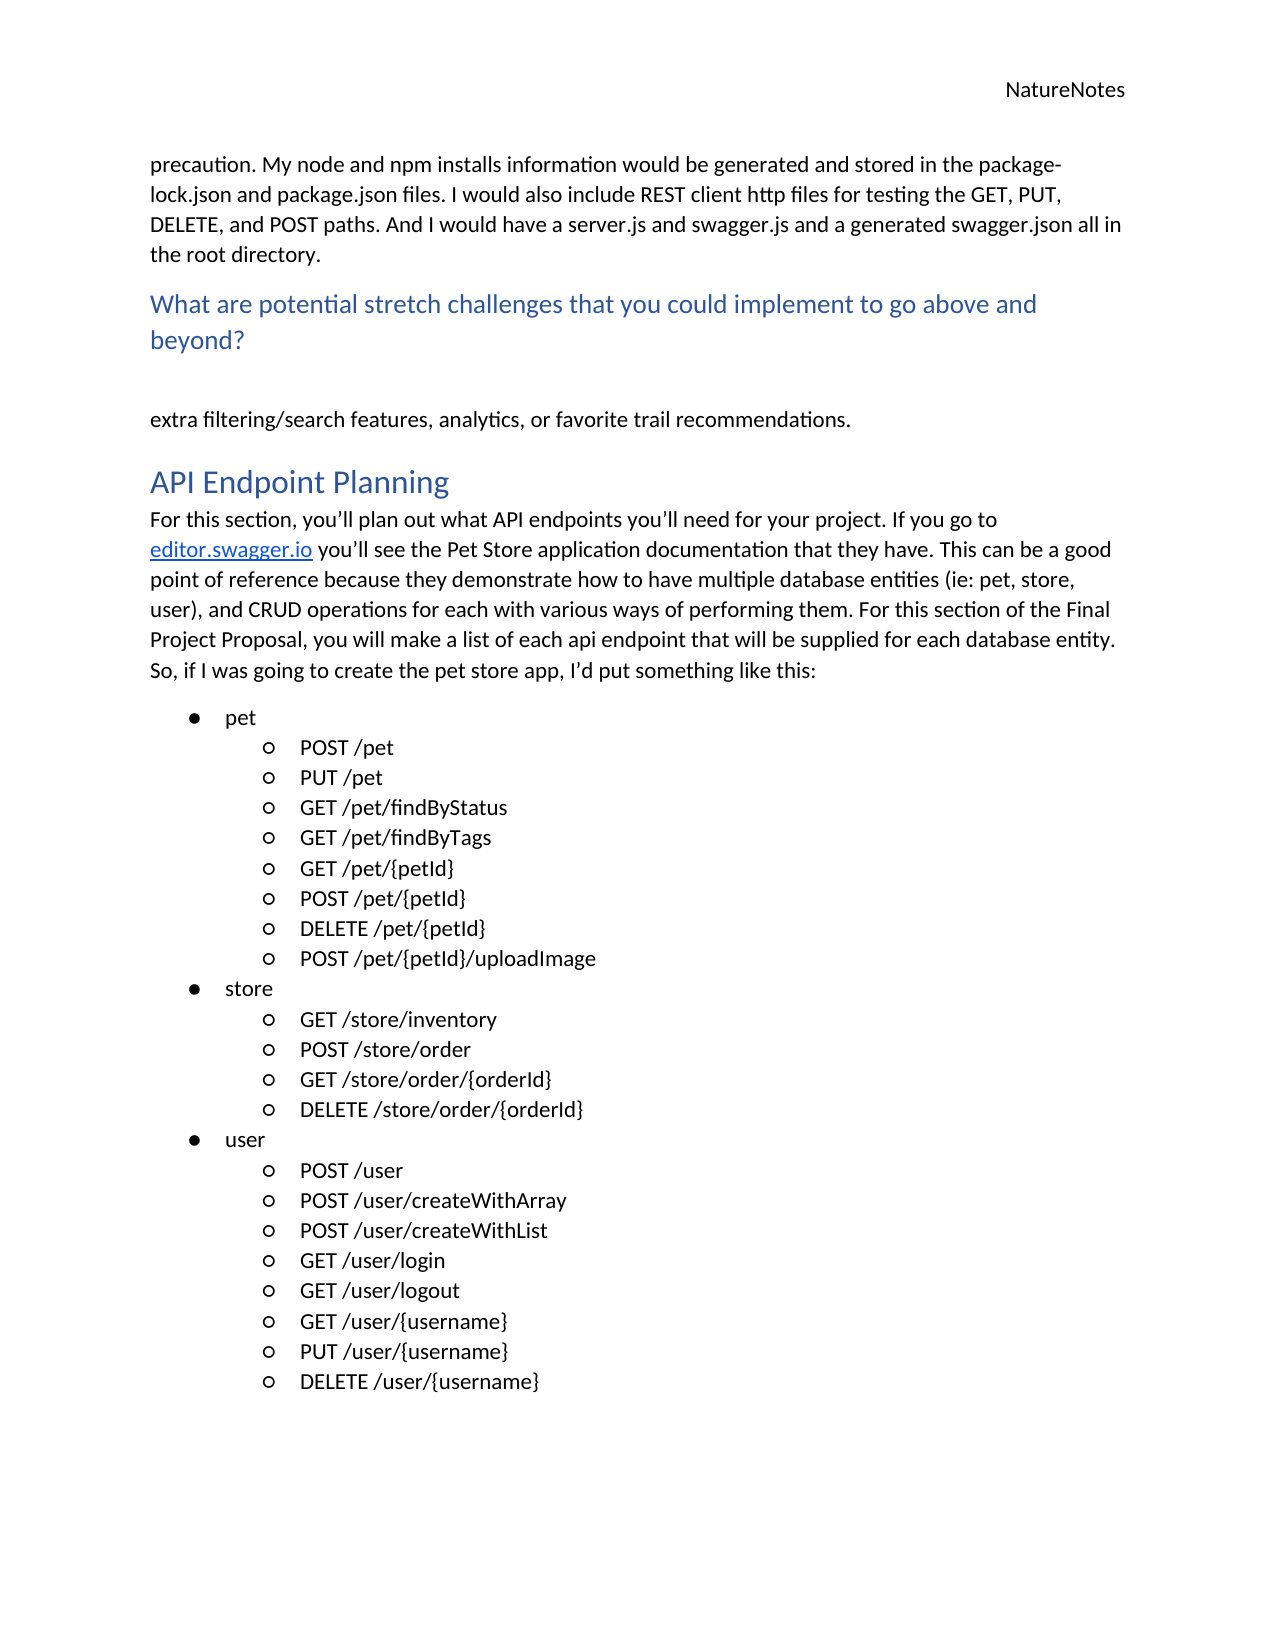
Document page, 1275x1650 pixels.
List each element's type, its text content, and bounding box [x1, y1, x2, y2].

subtitle API Endpoint Planning [150, 461, 1125, 502]
list GET /pet/findByStatus [262, 793, 1125, 821]
list DELETE /store/order/{orderId} [262, 1095, 1125, 1123]
list DELETE /user/{username} [262, 1367, 1125, 1395]
list GET /pet/{petId} [262, 854, 1125, 882]
list pet [187, 703, 1125, 731]
list GET /store/order/{orderId} [262, 1065, 1125, 1093]
list store [187, 974, 1125, 1003]
list POST /user/createWithList [262, 1216, 1125, 1244]
subtitle What are potential stretch challenges that you could implement to go above and beyond? [150, 287, 1125, 356]
list DELETE /pet/{petId} [262, 914, 1125, 942]
list user [187, 1126, 1125, 1154]
list GET /pet/findByTags [262, 823, 1125, 852]
list POST /pet/{petId}/uploadImage [262, 944, 1125, 972]
list PUT /user/{username} [262, 1337, 1125, 1365]
list POST /user/createWithArray [262, 1186, 1125, 1214]
list GET /user/logout [262, 1277, 1125, 1305]
list POST /user [262, 1156, 1125, 1184]
list PUT /pet [262, 763, 1125, 791]
list GET /store/inventory [262, 1005, 1125, 1033]
list GET /user/{username} [262, 1307, 1125, 1335]
list POST /pet/{petId} [262, 884, 1125, 912]
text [150, 150, 1125, 269]
list GET /user/login [262, 1246, 1125, 1274]
list POST /pet [262, 733, 1125, 761]
text extra filtering/search features, analytics, or favorite trail recommendations. [150, 406, 1125, 434]
text For this section, you’ll plan out what API endpoints you’ll need for your project. If you go to editor.swagger.io you’ll see the Pet Store application documentation that they have. This can be a good point of reference because they demonstrate how to have multiple database entities (ie: pet, store, user), and CRUD operations for each with various ways of performing them. For this section of the Final Project Proposal, you will make a list of each api endpoint that will be supplied for each database entity. So, if I was going to create the pet store app, I’d put something like this: [150, 505, 1125, 684]
list POST /store/order [262, 1035, 1125, 1063]
